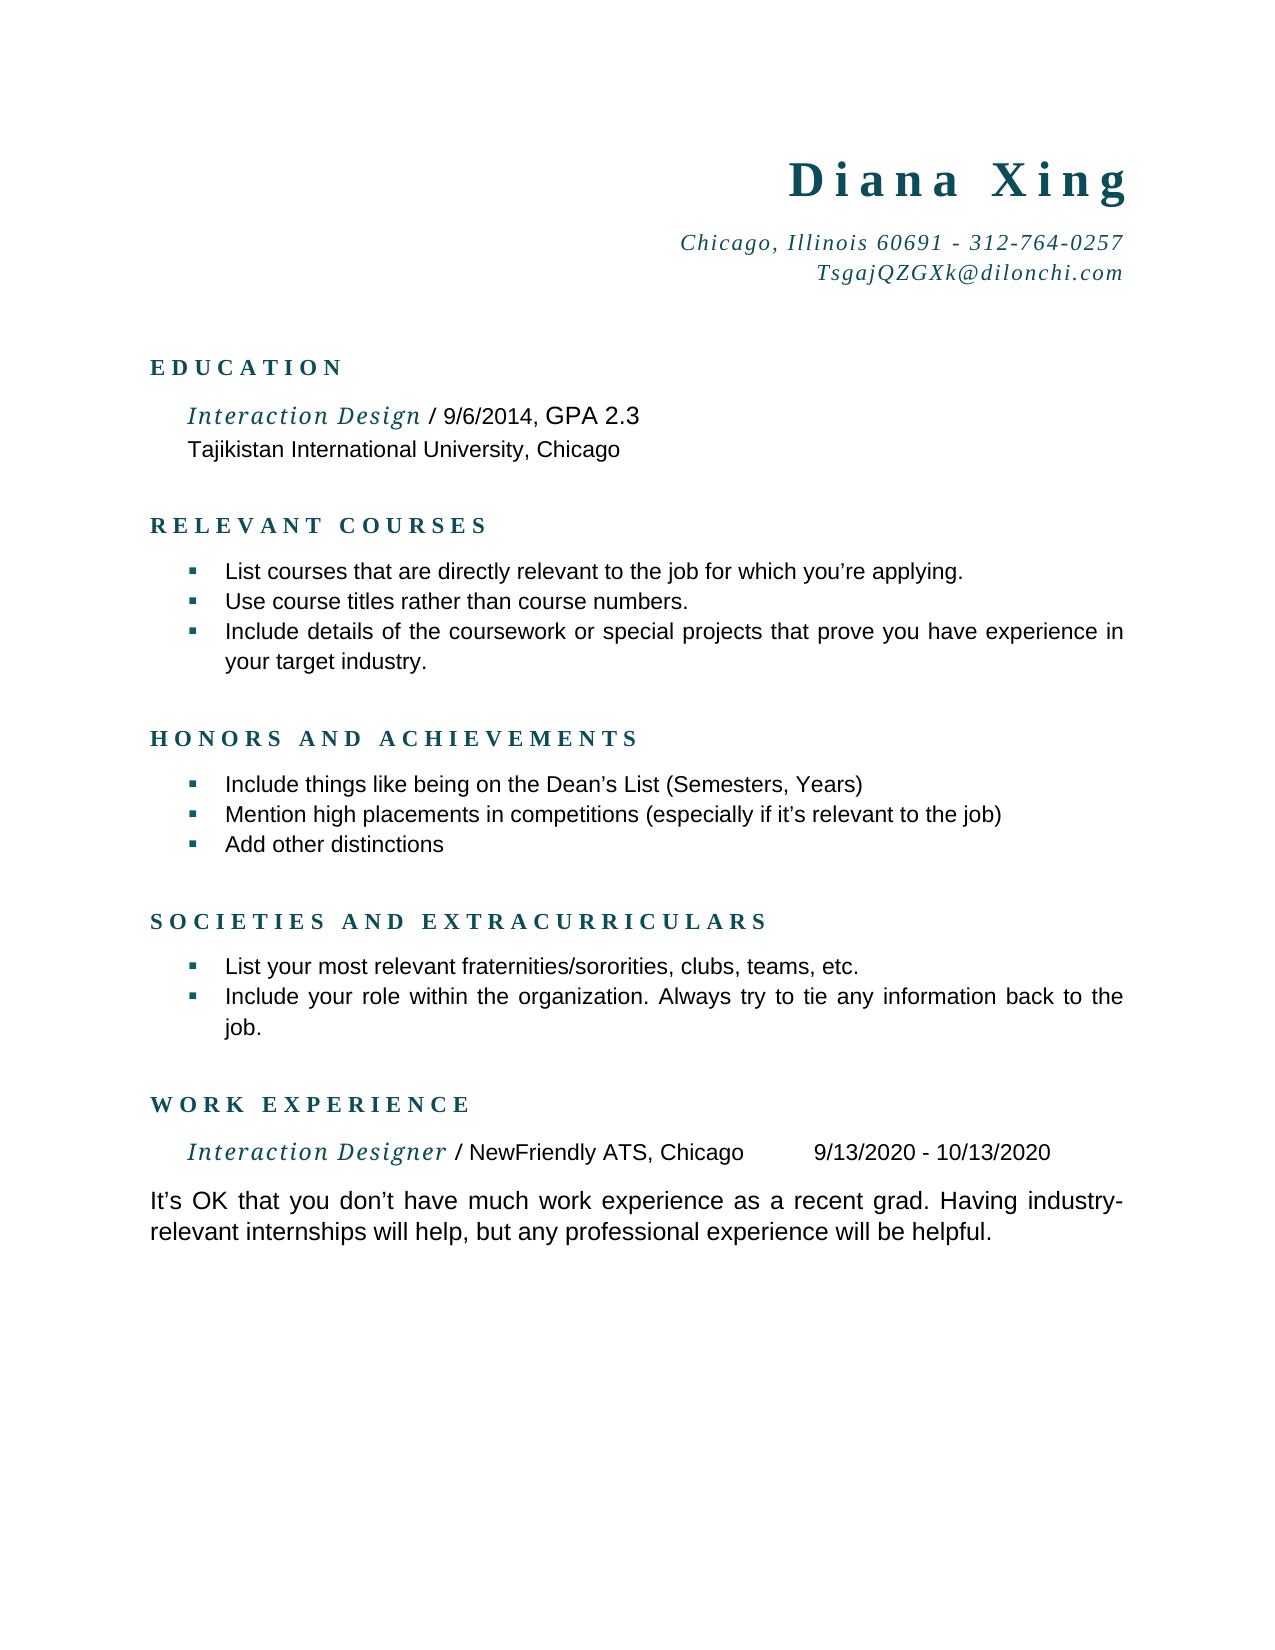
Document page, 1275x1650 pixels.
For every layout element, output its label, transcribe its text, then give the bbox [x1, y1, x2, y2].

text Interaction Designer / NewFriendly ATS, Chicago 9/13/2020 - 10/13/2020 [150, 1136, 1125, 1167]
text It’s OK that you don’t have much work experience as a recent grad. Having industry-relevant internships will help, but any professional experience will be helpful. [150, 1186, 1125, 1246]
list Mention high placements in competitions (especially if it’s relevant to the job) [187, 801, 1125, 827]
list Use course titles rather than course numbers. [187, 588, 1125, 614]
list Add other distinctions [187, 831, 1125, 857]
text Chicago, Illinois 60691 - 312-764-0257 [187, 229, 1125, 255]
text WORK EXPERIENCE [150, 1091, 1125, 1117]
text Diana Xing [150, 150, 1125, 207]
text Tajikistan International University, Chicago [187, 436, 1125, 462]
list List courses that are directly relevant to the job for which you’re applying. [187, 558, 1125, 584]
text Interaction Design / 9/6/2014, GPA 2.3 [187, 399, 1125, 431]
text EDUCATION [150, 354, 1125, 381]
text RELEVANT COURSES [150, 513, 1125, 539]
text HONORS AND ACHIEVEMENTS [150, 725, 1125, 752]
text TsgajQZGXk@dilonchi.com [150, 259, 1125, 285]
list Include your role within the organization. Always try to tie any information back to the job. [187, 983, 1125, 1040]
list Include things like being on the Dean’s List (Semesters, Years) [187, 771, 1125, 797]
list List your most relevant fraternities/sororities, clubs, teams, etc. [187, 953, 1125, 979]
list Include details of the coursework or special projects that prove you have experience in your target industry. [187, 618, 1125, 675]
text SOCIETIES AND EXTRACURRICULARS [150, 908, 1125, 934]
